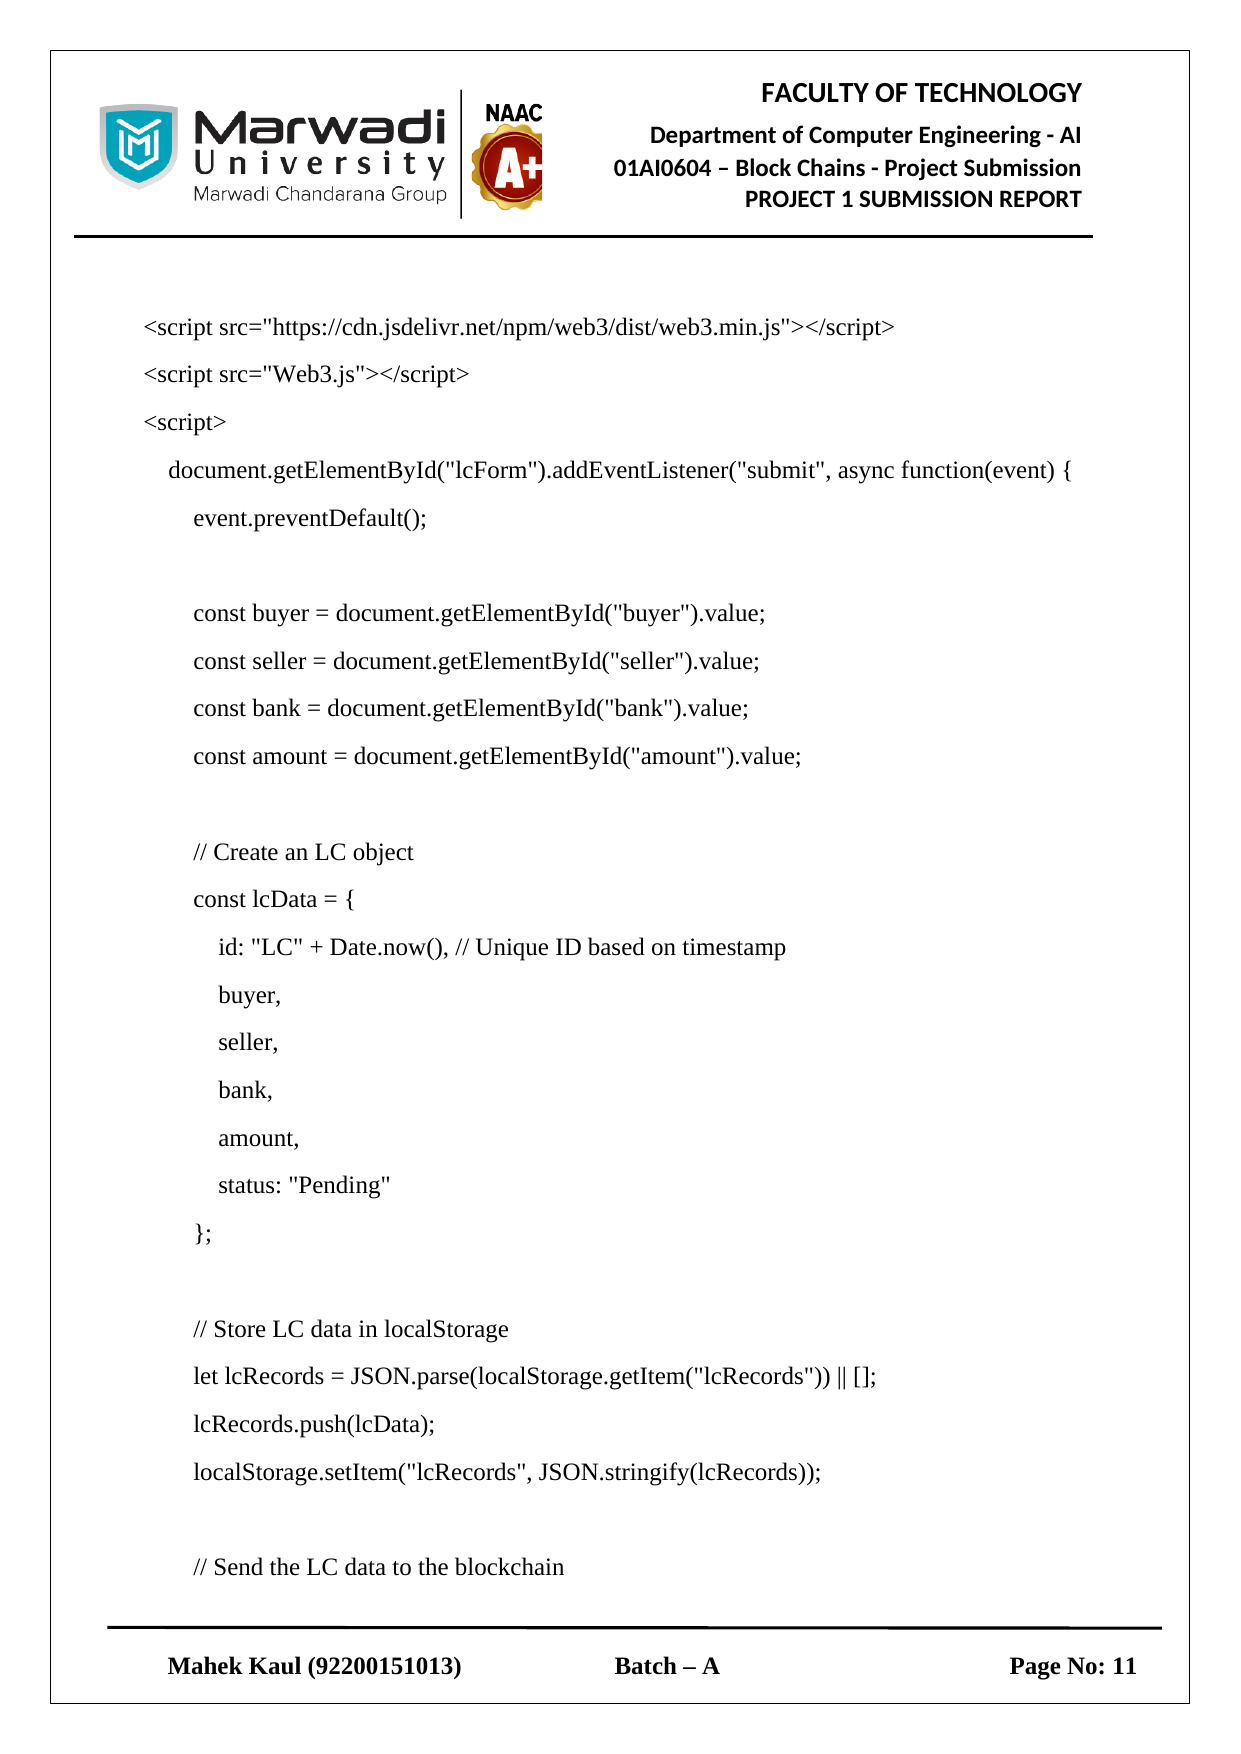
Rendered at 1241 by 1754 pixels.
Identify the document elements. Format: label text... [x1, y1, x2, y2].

text const buyer = document.getElementById("buyer").value; [118, 598, 1137, 627]
text const seller = document.getElementById("seller").value; [118, 646, 1137, 674]
text document.getElementById("lcForm").addEventListener("submit", async function(event) { [118, 455, 1137, 484]
text seller, [118, 1027, 1137, 1056]
text <script src="https://cdn.jsdelivr.net/npm/web3/dist/web3.min.js"></script> [118, 312, 1137, 341]
text lcRecords.push(lcData); [118, 1409, 1137, 1438]
text // Create an LC object [118, 837, 1137, 865]
text // Send the LC data to the blockchain [118, 1552, 1137, 1581]
text <script> [118, 407, 1137, 436]
text <script src="Web3.js"></script> [118, 359, 1137, 388]
text const amount = document.getElementById("amount").value; [118, 741, 1137, 770]
text // Store LC data in localStorage [118, 1314, 1137, 1342]
text bank, [118, 1075, 1137, 1104]
text let lcRecords = JSON.parse(localStorage.getItem("lcRecords")) || []; [118, 1361, 1137, 1390]
text status: "Pending" [118, 1171, 1137, 1199]
text event.preventDefault(); [118, 503, 1137, 531]
text const lcData = { [118, 884, 1137, 913]
text localStorage.setItem("lcRecords", JSON.stringify(lcRecords)); [118, 1457, 1137, 1486]
text const bank = document.getElementById("bank").value; [118, 693, 1137, 722]
text id: "LC" + Date.now(), // Unique ID based on timestamp [118, 932, 1137, 961]
picture [85, 73, 543, 235]
text }; [118, 1218, 1137, 1247]
text buyer, [118, 980, 1137, 1008]
text amount, [118, 1123, 1137, 1152]
